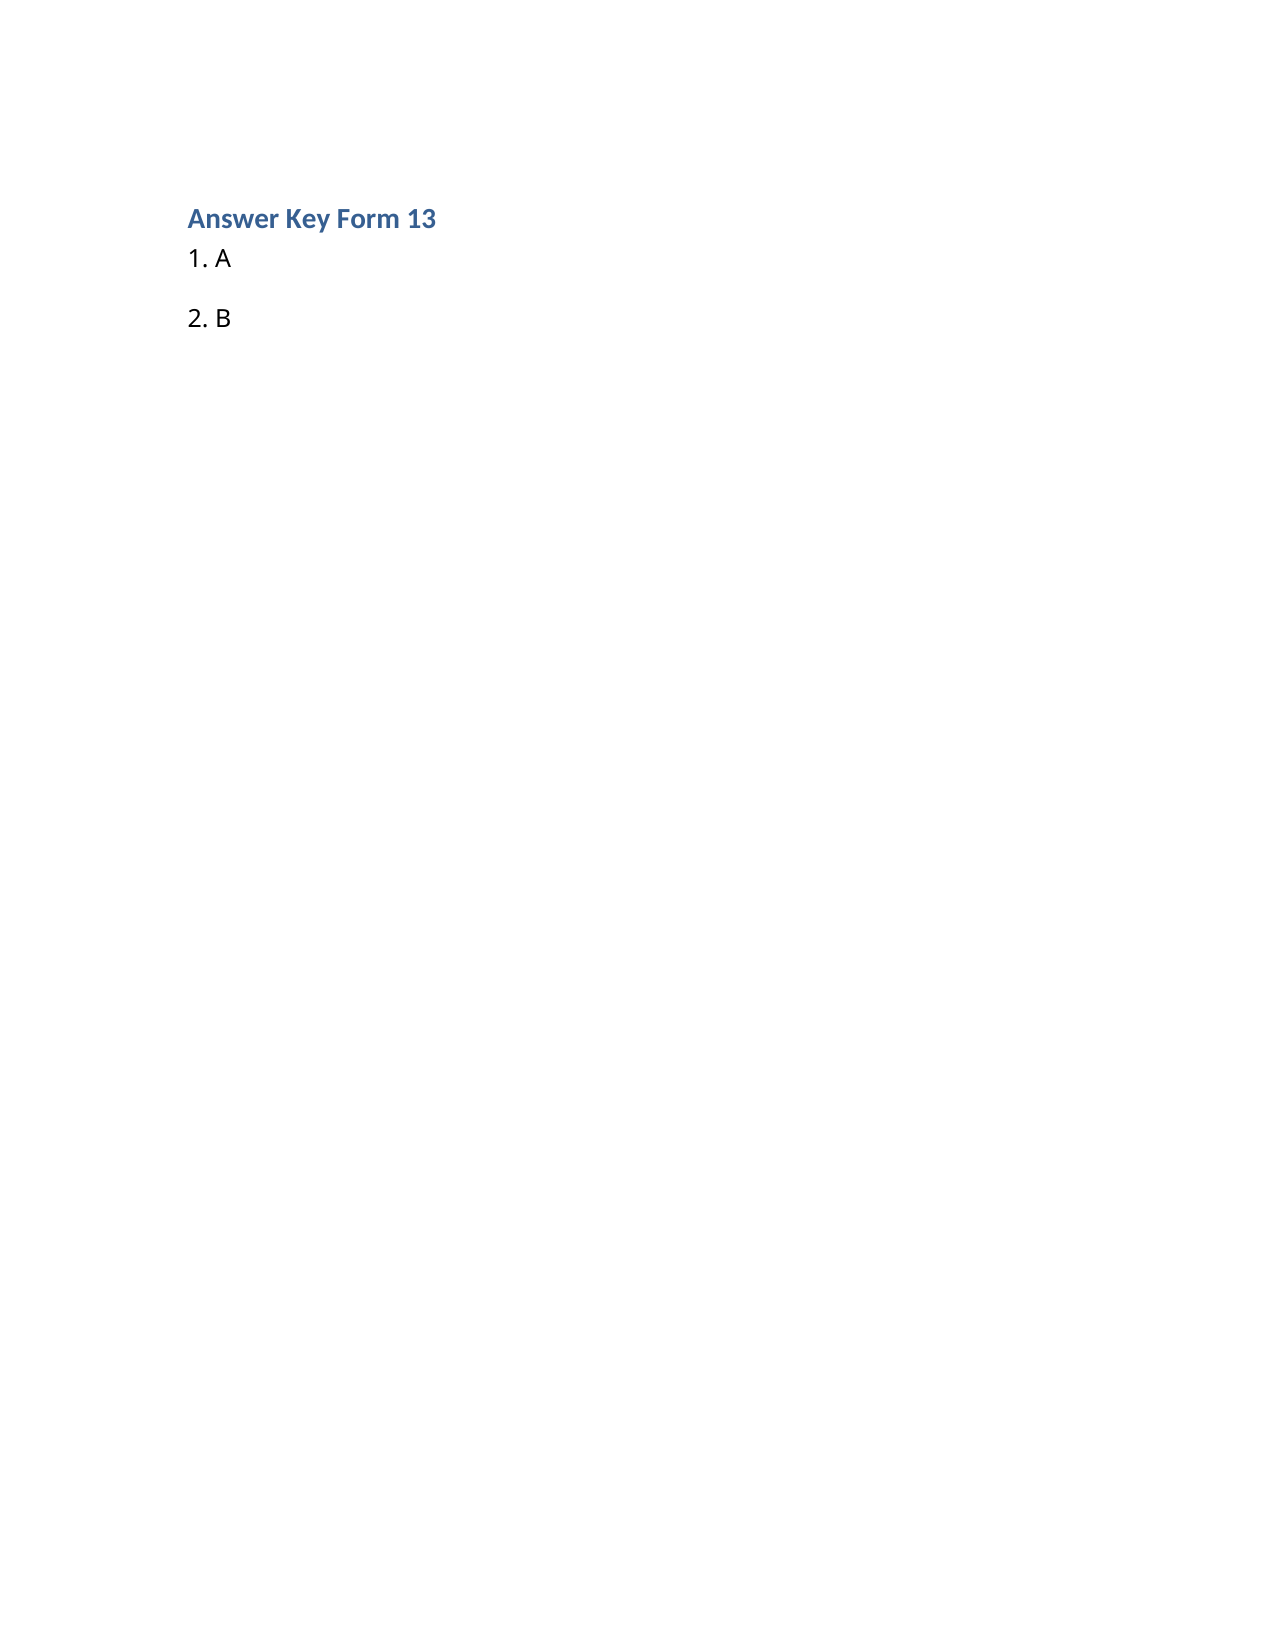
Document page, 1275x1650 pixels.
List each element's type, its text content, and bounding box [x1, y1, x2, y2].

subtitle Answer Key Form 13 [187, 200, 1087, 236]
text 1. A [187, 241, 1087, 275]
text 2. B [187, 301, 1087, 335]
